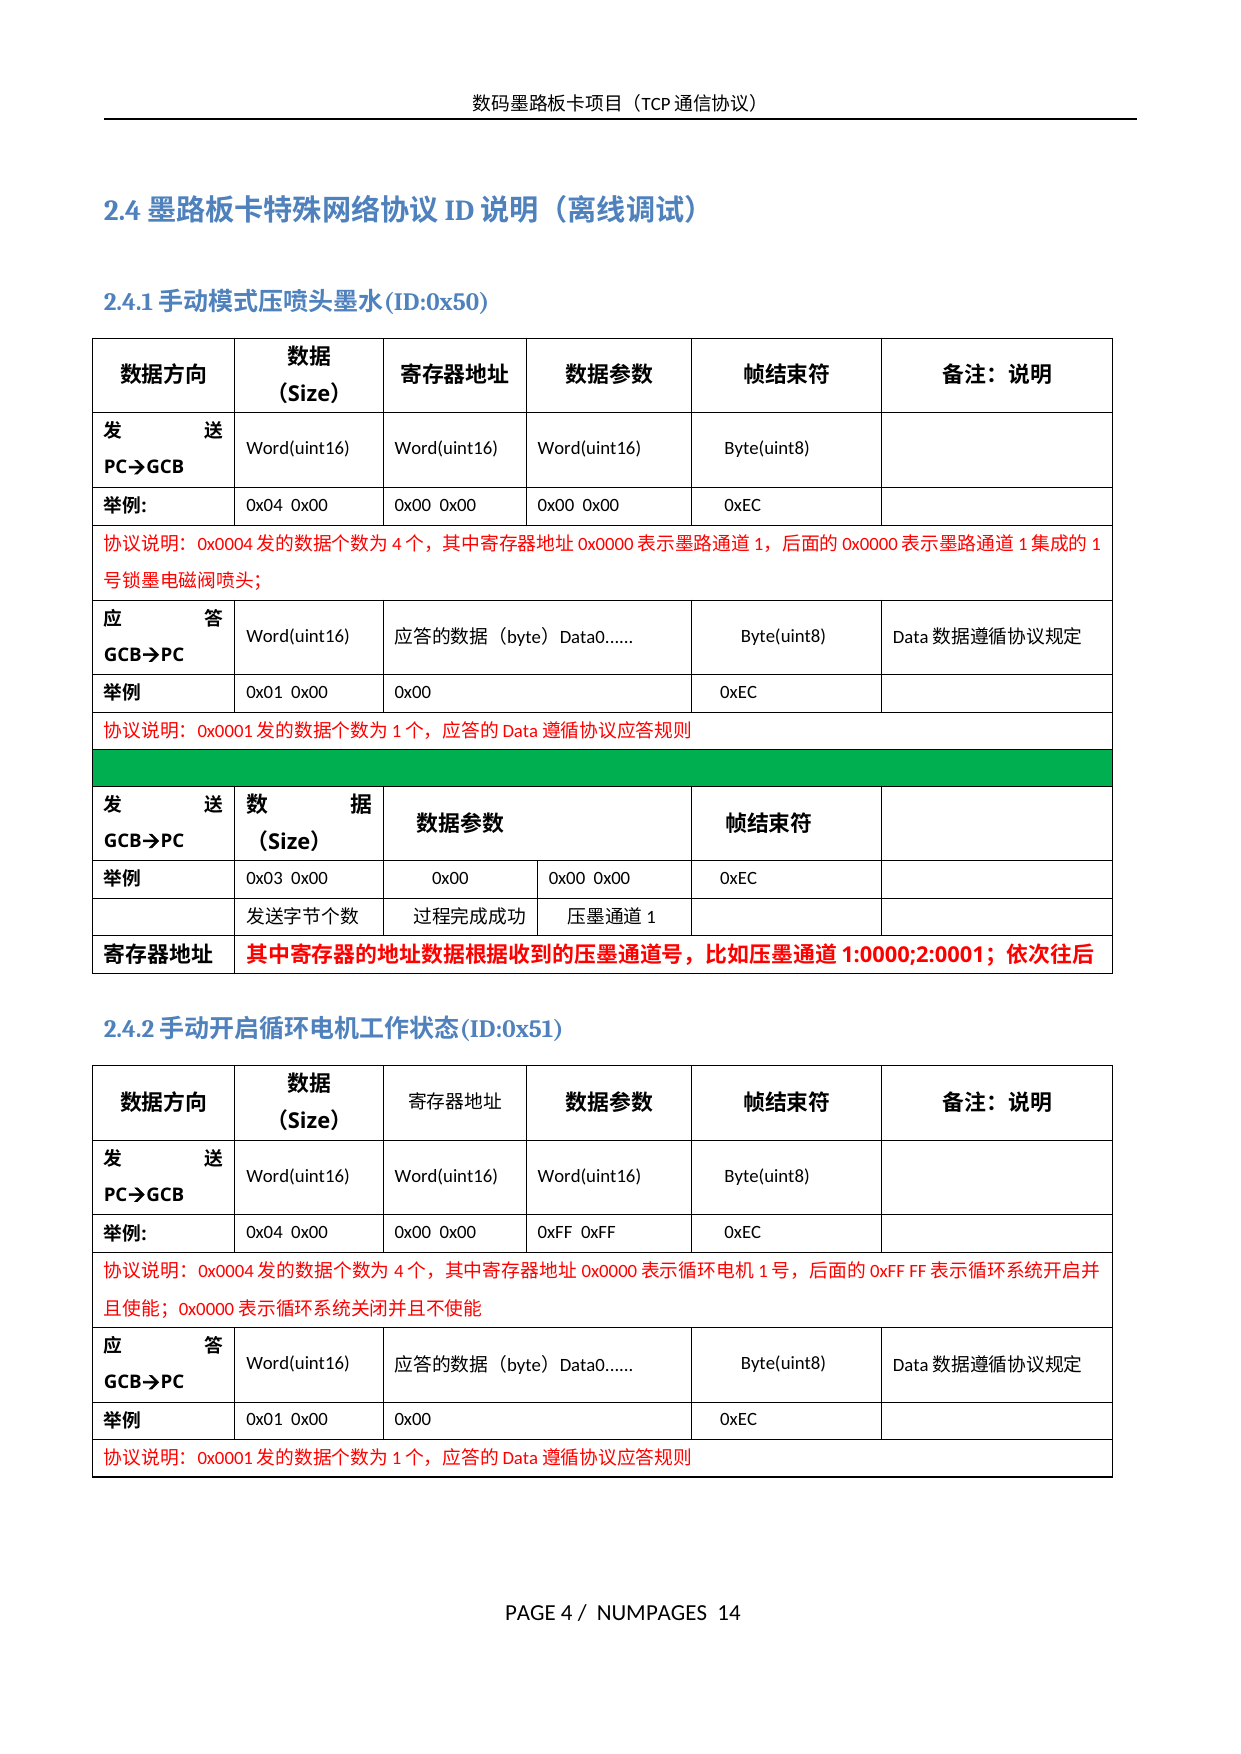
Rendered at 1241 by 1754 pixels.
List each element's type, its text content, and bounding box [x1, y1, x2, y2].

table_cell 寄存器地址 [93, 936, 234, 973]
table_cell 压墨通道1 [538, 899, 691, 935]
table_cell 协议说明：0x0001发的数据个数为1个，应答的Data遵循协议应答规则 [93, 713, 1112, 749]
table_cell Word(uint16) [384, 413, 526, 487]
table_cell 发送字节个数 [235, 899, 383, 935]
table_cell 协议说明：0x0004发的数据个数为4个，其中寄存器地址0x0000表示墨路通道1，后面的0x0000表示墨路通道1集成的1号锁墨电磁阀喷头； [93, 526, 1112, 599]
table_cell [882, 413, 1112, 487]
table_cell Byte(uint8) [692, 601, 881, 674]
table_cell [882, 1215, 1112, 1252]
table_cell [692, 899, 881, 935]
table_header 数据方向 [93, 339, 234, 412]
table_cell 发送PCGCB [93, 1141, 234, 1214]
table_cell 0x00 [384, 675, 691, 712]
table_cell 应答的数据（byte）Data0...... [384, 1328, 691, 1402]
subtitle 2.4.2 手动开启循环电机工作状态(ID:0x51) [103, 994, 1137, 1059]
table_cell 举例 [93, 861, 234, 898]
subtitle 2.4墨路板卡特殊网络协议ID说明（离线调试） [103, 175, 1137, 240]
table_cell 0xEC [692, 1403, 881, 1439]
table_header 数据方向 [93, 1066, 234, 1139]
table_cell 0x03 0x00 [235, 861, 383, 898]
table_header 帧结束符 [692, 1066, 881, 1139]
table_cell [93, 750, 1112, 786]
table_cell 其中寄存器的地址数据根据收到的压墨通道号，比如压墨通道1:0000;2:0001；依次往后 [235, 936, 1112, 973]
table_cell 0xEC [692, 861, 881, 898]
table_cell 0x01 0x00 [235, 675, 383, 712]
table_cell 0x00 0x00 [538, 861, 691, 898]
table_cell 0x00 0x00 [384, 1215, 526, 1252]
table_cell Word(uint16) [527, 1141, 691, 1214]
table_cell 举例: [93, 488, 234, 525]
table_cell 0xEC [692, 1215, 881, 1252]
table_cell 0x00 [384, 861, 537, 898]
table_cell 0xFF 0xFF [527, 1215, 691, 1252]
table_cell 应答GCBPC [93, 1328, 234, 1402]
table_header 备注：说明 [882, 339, 1112, 412]
table_cell 协议说明：0x0001发的数据个数为1个，应答的Data遵循协议应答规则 [93, 1440, 1112, 1476]
table_cell Word(uint16) [384, 1141, 526, 1214]
table_cell Data数据遵循协议规定 [882, 1328, 1112, 1402]
table_cell Data数据遵循协议规定 [882, 601, 1112, 674]
table_cell 0xEC [692, 488, 881, 525]
table_cell 应答GCBPC [93, 601, 234, 674]
table_cell 0x00 0x00 [527, 488, 691, 525]
table_cell 0x04 0x00 [235, 488, 383, 525]
table_header 备注：说明 [882, 1066, 1112, 1139]
table_cell 0x01 0x00 [235, 1403, 383, 1439]
table_header 数据（Size） [235, 339, 383, 412]
table_cell 应答的数据（byte）Data0...... [384, 601, 691, 674]
table_cell Word(uint16) [235, 1328, 383, 1402]
table_header 数据（Size） [235, 1066, 383, 1139]
table_cell [882, 488, 1112, 525]
table_cell 举例 [93, 675, 234, 712]
table_cell 0x04 0x00 [235, 1215, 383, 1252]
table_cell Word(uint16) [235, 413, 383, 487]
table_cell 举例: [93, 1215, 234, 1252]
table_cell 数据参数 [384, 787, 691, 860]
table_cell 0x00 [384, 1403, 691, 1439]
table_cell 数据（Size） [235, 787, 383, 860]
table_cell [882, 675, 1112, 712]
table_cell 0x00 0x00 [384, 488, 526, 525]
table_header 数据参数 [527, 1066, 691, 1139]
table_cell [882, 899, 1112, 935]
table_cell Byte(uint8) [692, 1328, 881, 1402]
table_cell 协议说明：0x0004发的数据个数为4个，其中寄存器地址0x0000表示循环电机1号，后面的0xFF FF表示循环系统开启并且使能；0x0000 表示循环系统关闭并且不使能 [93, 1253, 1112, 1327]
table_cell Byte(uint8) [692, 1141, 881, 1214]
table_cell 发送GCBPC [93, 787, 234, 860]
table_header 寄存器地址 [384, 339, 526, 412]
table_header 寄存器地址 [384, 1066, 526, 1139]
table_cell Word(uint16) [235, 601, 383, 674]
table_header 帧结束符 [692, 339, 881, 412]
table_header 数据参数 [527, 339, 691, 412]
table_cell Byte(uint8) [692, 413, 881, 487]
table_cell [882, 1141, 1112, 1214]
table_cell 举例 [93, 1403, 234, 1439]
table_cell [882, 787, 1112, 860]
table_cell [93, 899, 234, 935]
table_cell 发送PCGCB [93, 413, 234, 487]
table_cell 过程完成成功 [384, 899, 537, 935]
subtitle 2.4.1 手动模式压喷头墨水(ID:0x50) [103, 267, 1137, 332]
table_cell Word(uint16) [527, 413, 691, 487]
table_cell [882, 1403, 1112, 1439]
table_cell 0xEC [692, 675, 881, 712]
table_cell Word(uint16) [235, 1141, 383, 1214]
table_cell 帧结束符 [692, 787, 881, 860]
table_cell [882, 861, 1112, 898]
